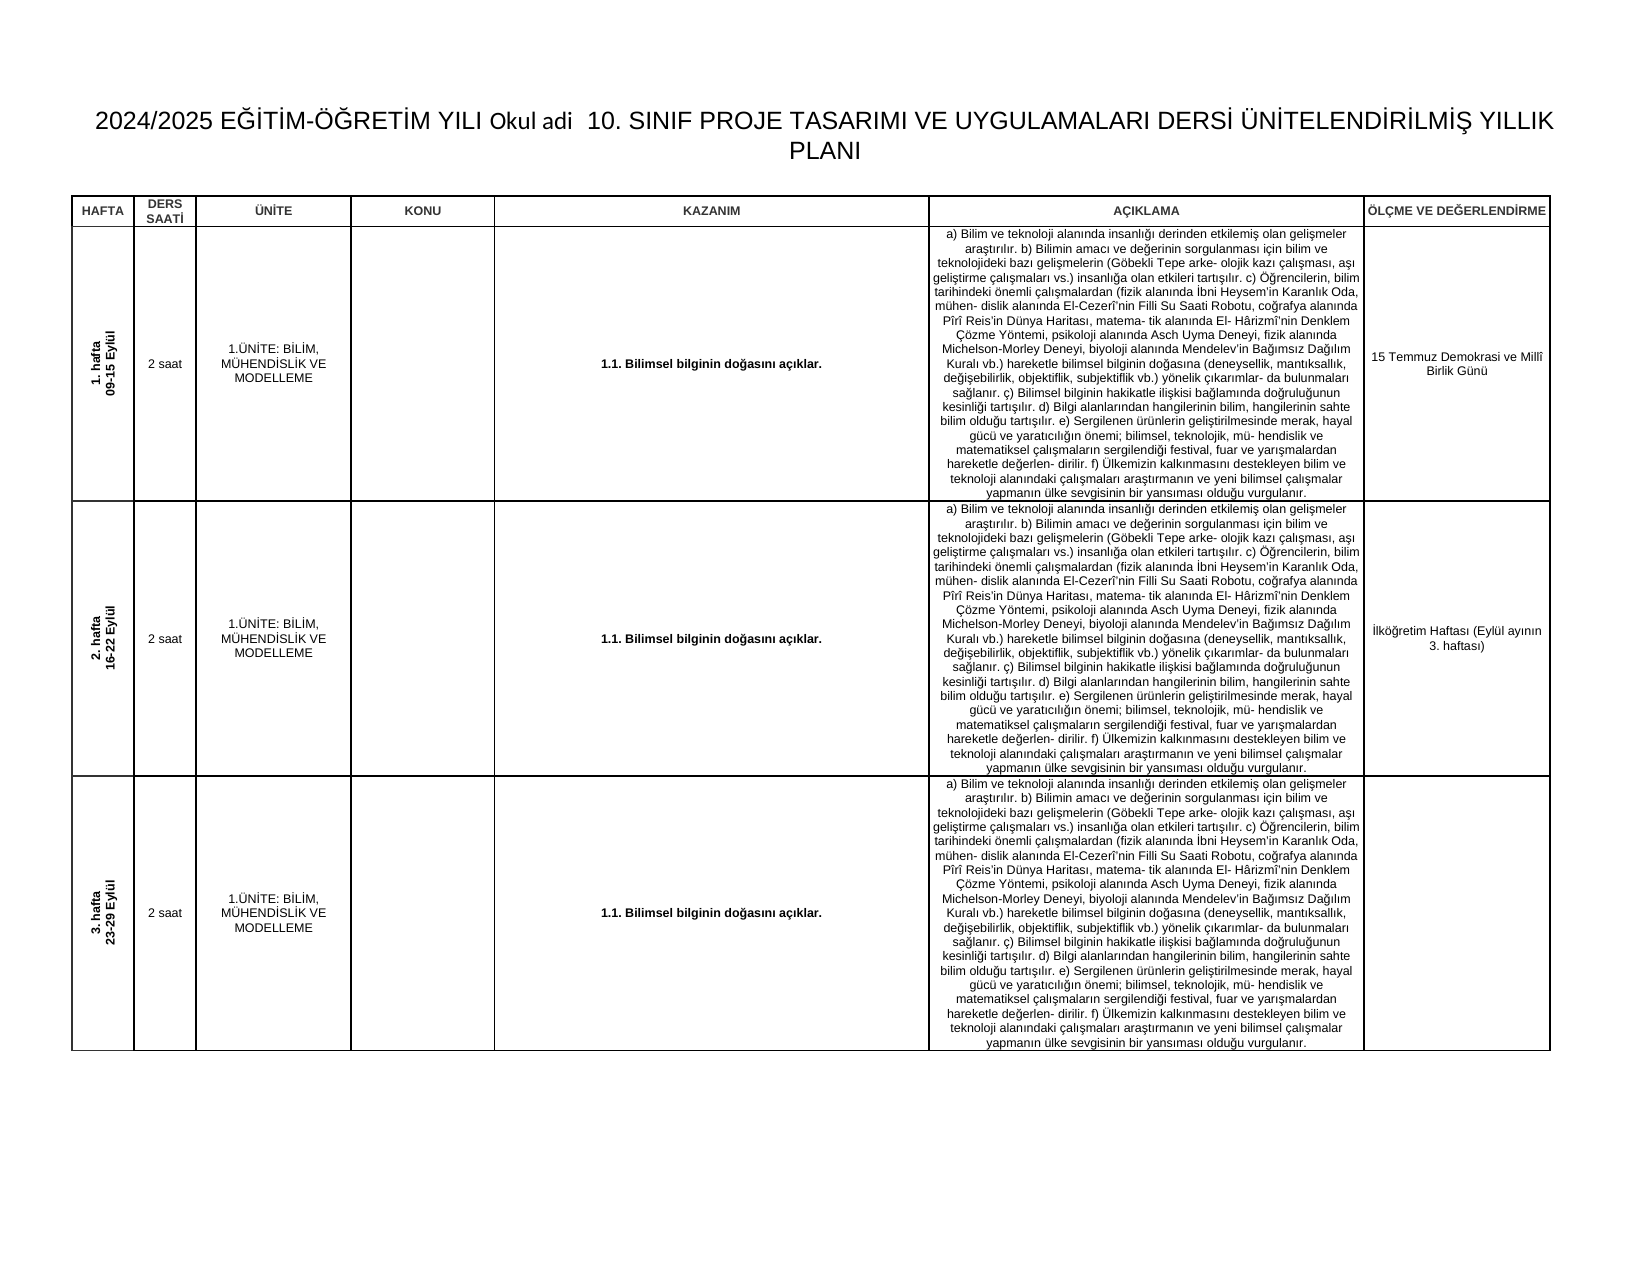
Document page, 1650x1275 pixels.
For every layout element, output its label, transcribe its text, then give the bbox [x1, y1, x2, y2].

table_cell 1.1. Bilimsel bilginin doğasını açıklar. [495, 502, 928, 775]
table_cell [1365, 777, 1549, 1050]
table_cell 1.ÜNİTE: BİLİM, MÜHENDİSLİK VE MODELLEME [197, 502, 350, 775]
table_cell [352, 777, 494, 1050]
table_cell 3. hafta 23-29 Eylül [73, 777, 133, 1050]
table_header AÇIKLAMA [930, 197, 1363, 226]
table_cell 2 saat [135, 502, 195, 775]
table_header HAFTA [73, 197, 133, 226]
table_header ÖLÇME VE DEĞERLENDİRME [1365, 197, 1549, 226]
table_header KONU [352, 197, 494, 226]
table_cell 15 Temmuz Demokrasi ve Millî Birlik Günü [1365, 227, 1549, 500]
table_cell 1. hafta 09-15 Eylül [73, 227, 133, 500]
table_cell [352, 502, 494, 775]
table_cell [495, 777, 928, 1050]
table_header DERS SAATİ [135, 197, 195, 226]
table_header KAZANIM [495, 197, 928, 226]
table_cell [197, 777, 350, 1050]
table_header ÜNİTE [197, 197, 350, 226]
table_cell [930, 777, 1363, 1050]
table_cell İlköğretim Haftası (Eylül ayının 3. haftası) [1365, 502, 1549, 775]
text 2024/2025 EĞİTİM-ÖĞRETİM YILI 10. SINIF PROJE TASARIMI VE UYGULAMALARI DERSİ ÜNİTELENDİRİLMİŞ YILLIK PLANI [75, 106, 1575, 165]
table_cell 1.ÜNİTE: BİLİM, MÜHENDİSLİK VE MODELLEME [197, 227, 350, 500]
table_cell [352, 227, 494, 500]
table_cell 2 saat [135, 227, 195, 500]
table_cell 1.1. Bilimsel bilginin doğasını açıklar. [495, 227, 928, 500]
table_cell 2. hafta 16-22 Eylül [73, 502, 133, 775]
table_cell 2 saat [135, 777, 195, 1050]
